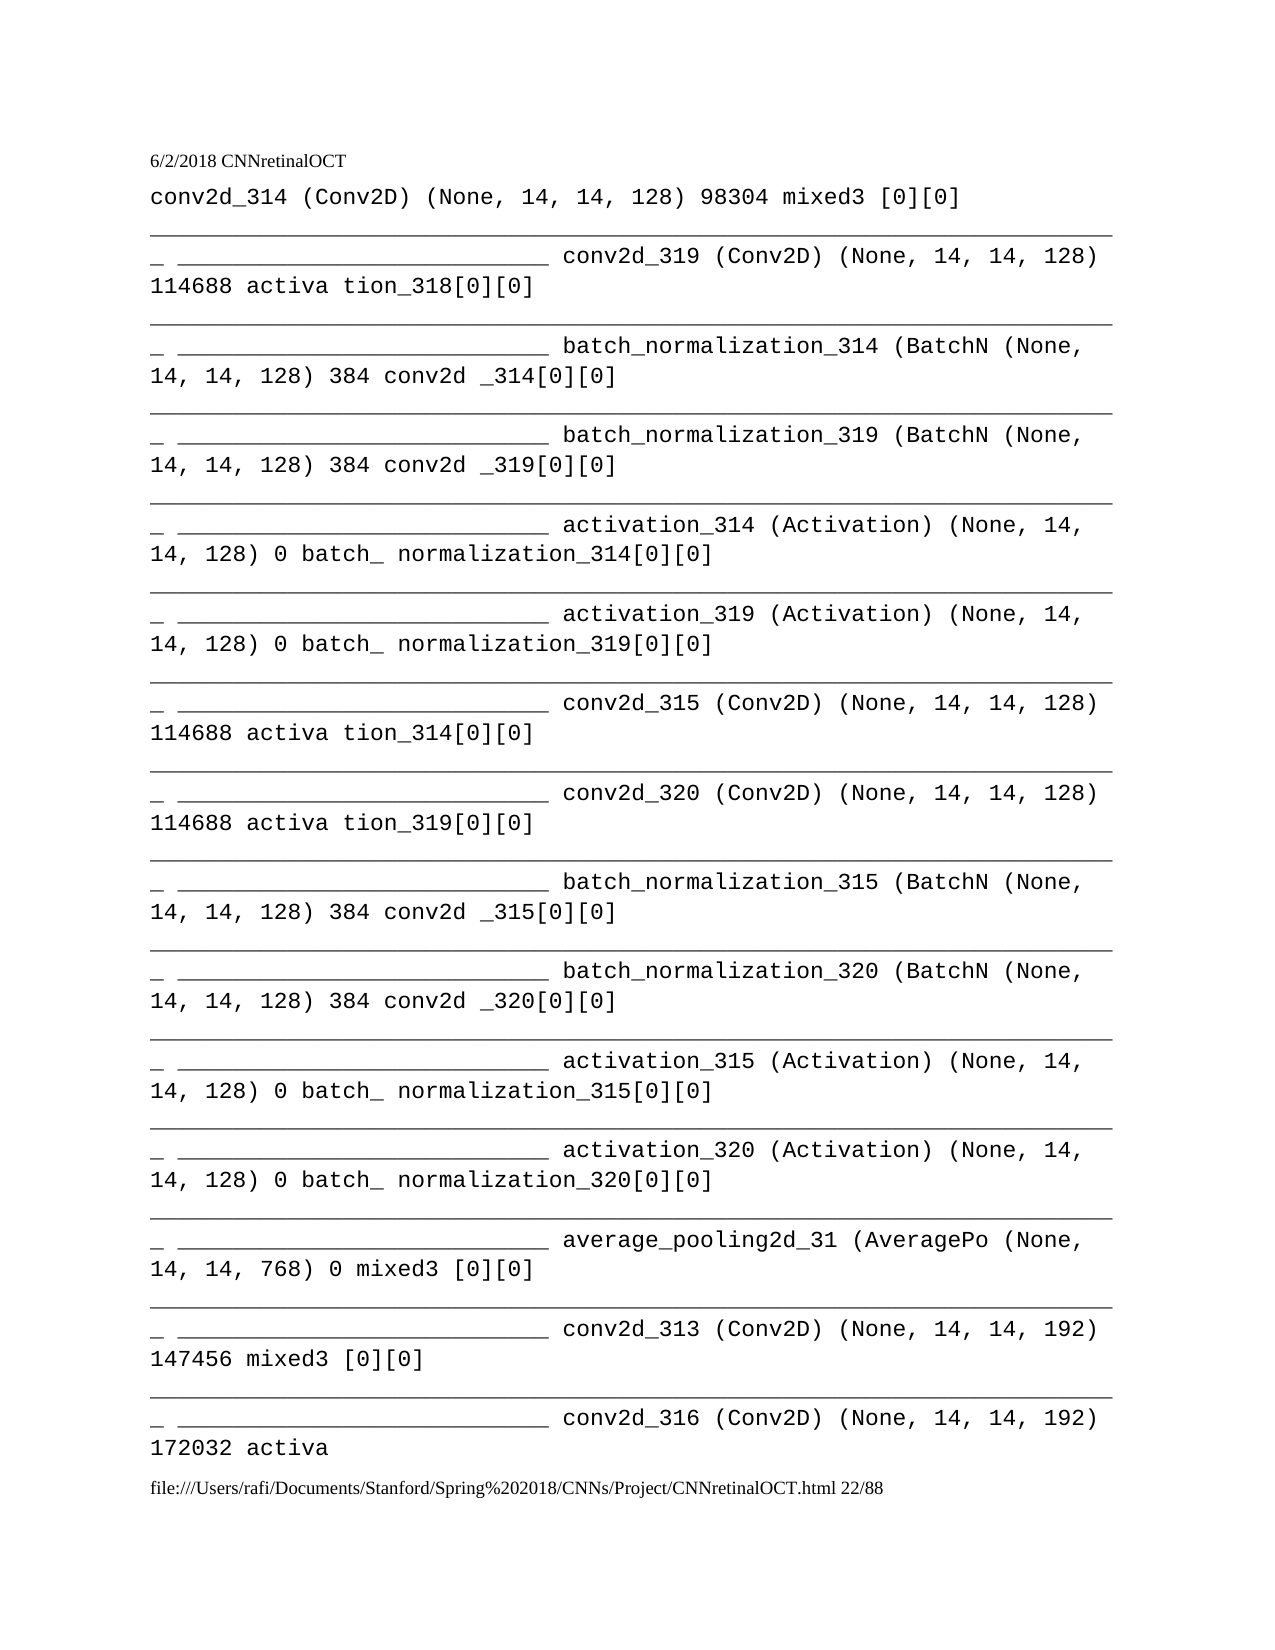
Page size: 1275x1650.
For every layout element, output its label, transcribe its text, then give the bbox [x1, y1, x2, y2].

text file:///Users/rafi/Documents/Stanford/Spring%202018/CNNs/Project/CNNretinalOCT.html 22/88 [150, 1477, 1125, 1498]
text conv2d_314 (Conv2D) (None, 14, 14, 128) 98304 mixed3 [0][0] _______________________________________________________________________ ___________________________ conv2d_319 (Conv2D) (None, 14, 14, 128) 114688 activa tion_318[0][0] _______________________________________________________________________ ___________________________ batch_normalization_314 (BatchN (None, 14, 14, 128) 384 conv2d _314[0][0] _______________________________________________________________________ ___________________________ batch_normalization_319 (BatchN (None, 14, 14, 128) 384 conv2d _319[0][0] _______________________________________________________________________ ___________________________ activation_314 (Activation) (None, 14, 14, 128) 0 batch_ normalization_314[0][0] _______________________________________________________________________ ___________________________ activation_319 (Activation) (None, 14, 14, 128) 0 batch_ normalization_319[0][0] _______________________________________________________________________ ___________________________ conv2d_315 (Conv2D) (None, 14, 14, 128) 114688 activa tion_314[0][0] _______________________________________________________________________ ___________________________ conv2d_320 (Conv2D) (None, 14, 14, 128) 114688 activa tion_319[0][0] _______________________________________________________________________ ___________________________ batch_normalization_315 (BatchN (None, 14, 14, 128) 384 conv2d _315[0][0] _______________________________________________________________________ ___________________________ batch_normalization_320 (BatchN (None, 14, 14, 128) 384 conv2d _320[0][0] _______________________________________________________________________ ___________________________ activation_315 (Activation) (None, 14, 14, 128) 0 batch_ normalization_315[0][0] _______________________________________________________________________ ___________________________ activation_320 (Activation) (None, 14, 14, 128) 0 batch_ normalization_320[0][0] _______________________________________________________________________ ___________________________ average_pooling2d_31 (AveragePo (None, 14, 14, 768) 0 mixed3 [0][0] _______________________________________________________________________ ___________________________ conv2d_313 (Conv2D) (None, 14, 14, 192) 147456 mixed3 [0][0] _______________________________________________________________________ ___________________________ conv2d_316 (Conv2D) (None, 14, 14, 192) 172032 activa [150, 185, 1125, 1462]
text 6/2/2018 CNNretinalOCT [150, 150, 1125, 172]
